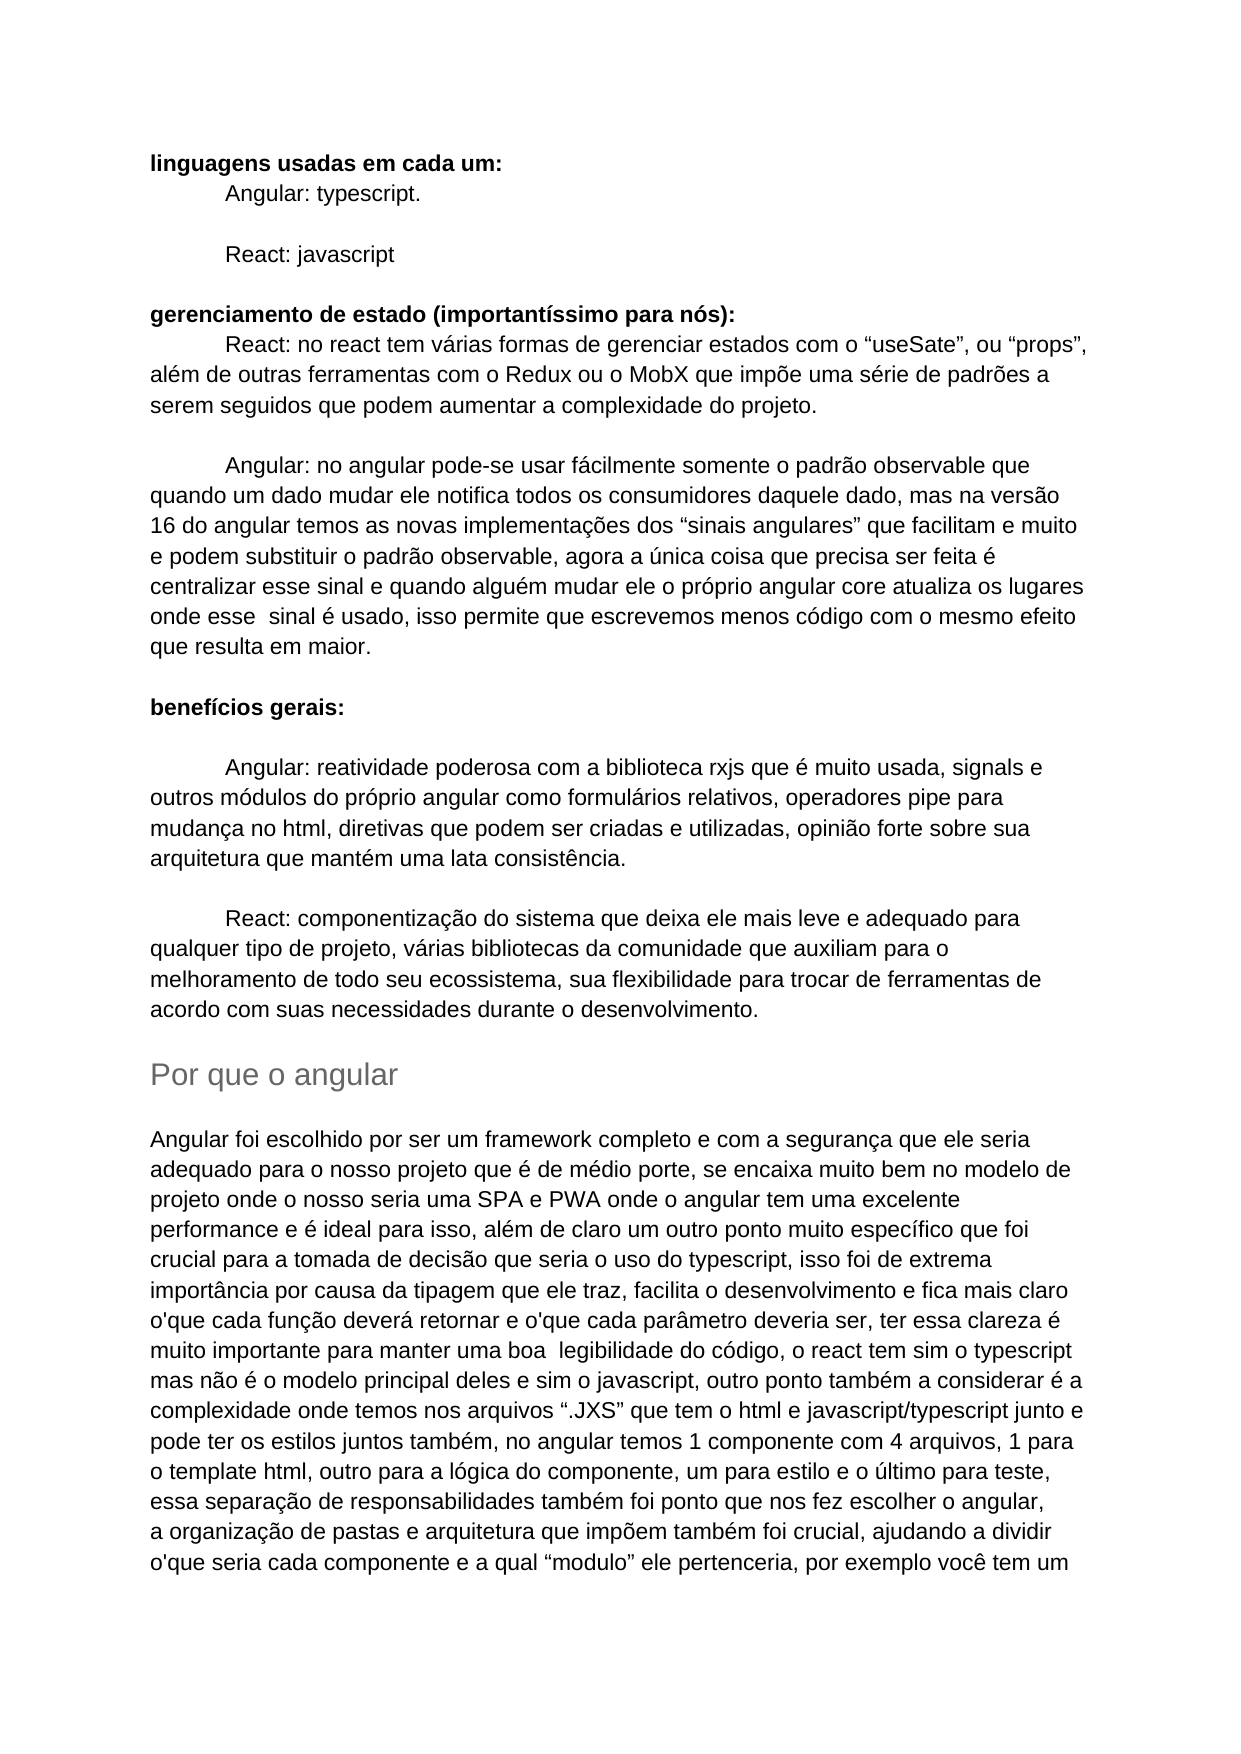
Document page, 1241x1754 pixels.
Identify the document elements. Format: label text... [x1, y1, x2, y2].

text Angular foi escolhido por ser um framework completo e com a segurança que ele seria adequado para o nosso projeto que é de médio porte, se encaixa muito bem no modelo de projeto onde o nosso seria uma SPA e PWA onde o angular tem uma excelente performance e é ideal para isso, além de claro um outro ponto muito específico que foi crucial para a tomada de decisão que seria o uso do typescript, isso foi de extrema importância por causa da tipagem que ele traz, facilita o desenvolvimento e fica mais claro o'que cada função deverá retornar e o'que cada parâmetro deveria ser, ter essa clareza é muito importante para manter uma boa legibilidade do código, o react tem sim o typescript mas não é o modelo principal deles e sim o javascript, outro ponto também a considerar é a complexidade onde temos nos arquivos “.JXS” que tem o html e javascript/typescript junto e pode ter os estilos juntos também, no angular temos 1 componente com 4 arquivos, 1 para o template html, outro para a lógica do componente, um para estilo e o último para teste, essa separação de responsabilidades também foi ponto que nos fez escolher o angular, [150, 1126, 1090, 1514]
subtitle Por que o angular [150, 1056, 1090, 1092]
text gerenciamento de estado (importantíssimo para nós): [150, 301, 1090, 327]
text benefícios gerais: [150, 694, 1090, 720]
text React: javascript [150, 241, 1090, 267]
text linguagens usadas em cada um: [150, 150, 1090, 176]
text Angular: no angular pode-se usar fácilmente somente o padrão observable que quando um dado mudar ele notifica todos os consumidores daquele dado, mas na versão 16 do angular temos as novas implementações dos “sinais angulares” que facilitam e muito e podem substituir o padrão observable, agora a única coisa que precisa ser feita é centralizar esse sinal e quando alguém mudar ele o próprio angular core atualiza os lugares onde esse sinal é usado, isso permite que escrevemos menos código com o mesmo efeito que resulta em maior. [150, 452, 1090, 660]
text React: no react tem várias formas de gerenciar estados com o “useSate”, ou “props”, além de outras ferramentas com o Redux ou o MobX que impõe uma série de padrões a serem seguidos que podem aumentar a complexidade do projeto. [150, 331, 1090, 418]
text React: componentização do sistema que deixa ele mais leve e adequado para qualquer tipo de projeto, várias bibliotecas da comunidade que auxiliam para o melhoramento de todo seu ecossistema, sua flexibilidade para trocar de ferramentas de acordo com suas necessidades durante o desenvolvimento. [150, 905, 1090, 1022]
text Angular: typescript. [150, 180, 1090, 207]
text Angular: reatividade poderosa com a biblioteca rxjs que é muito usada, signals e outros módulos do próprio angular como formulários relativos, operadores pipe para mudança no html, diretivas que podem ser criadas e utilizadas, opinião forte sobre sua arquitetura que mantém uma lata consistência. [150, 754, 1090, 871]
